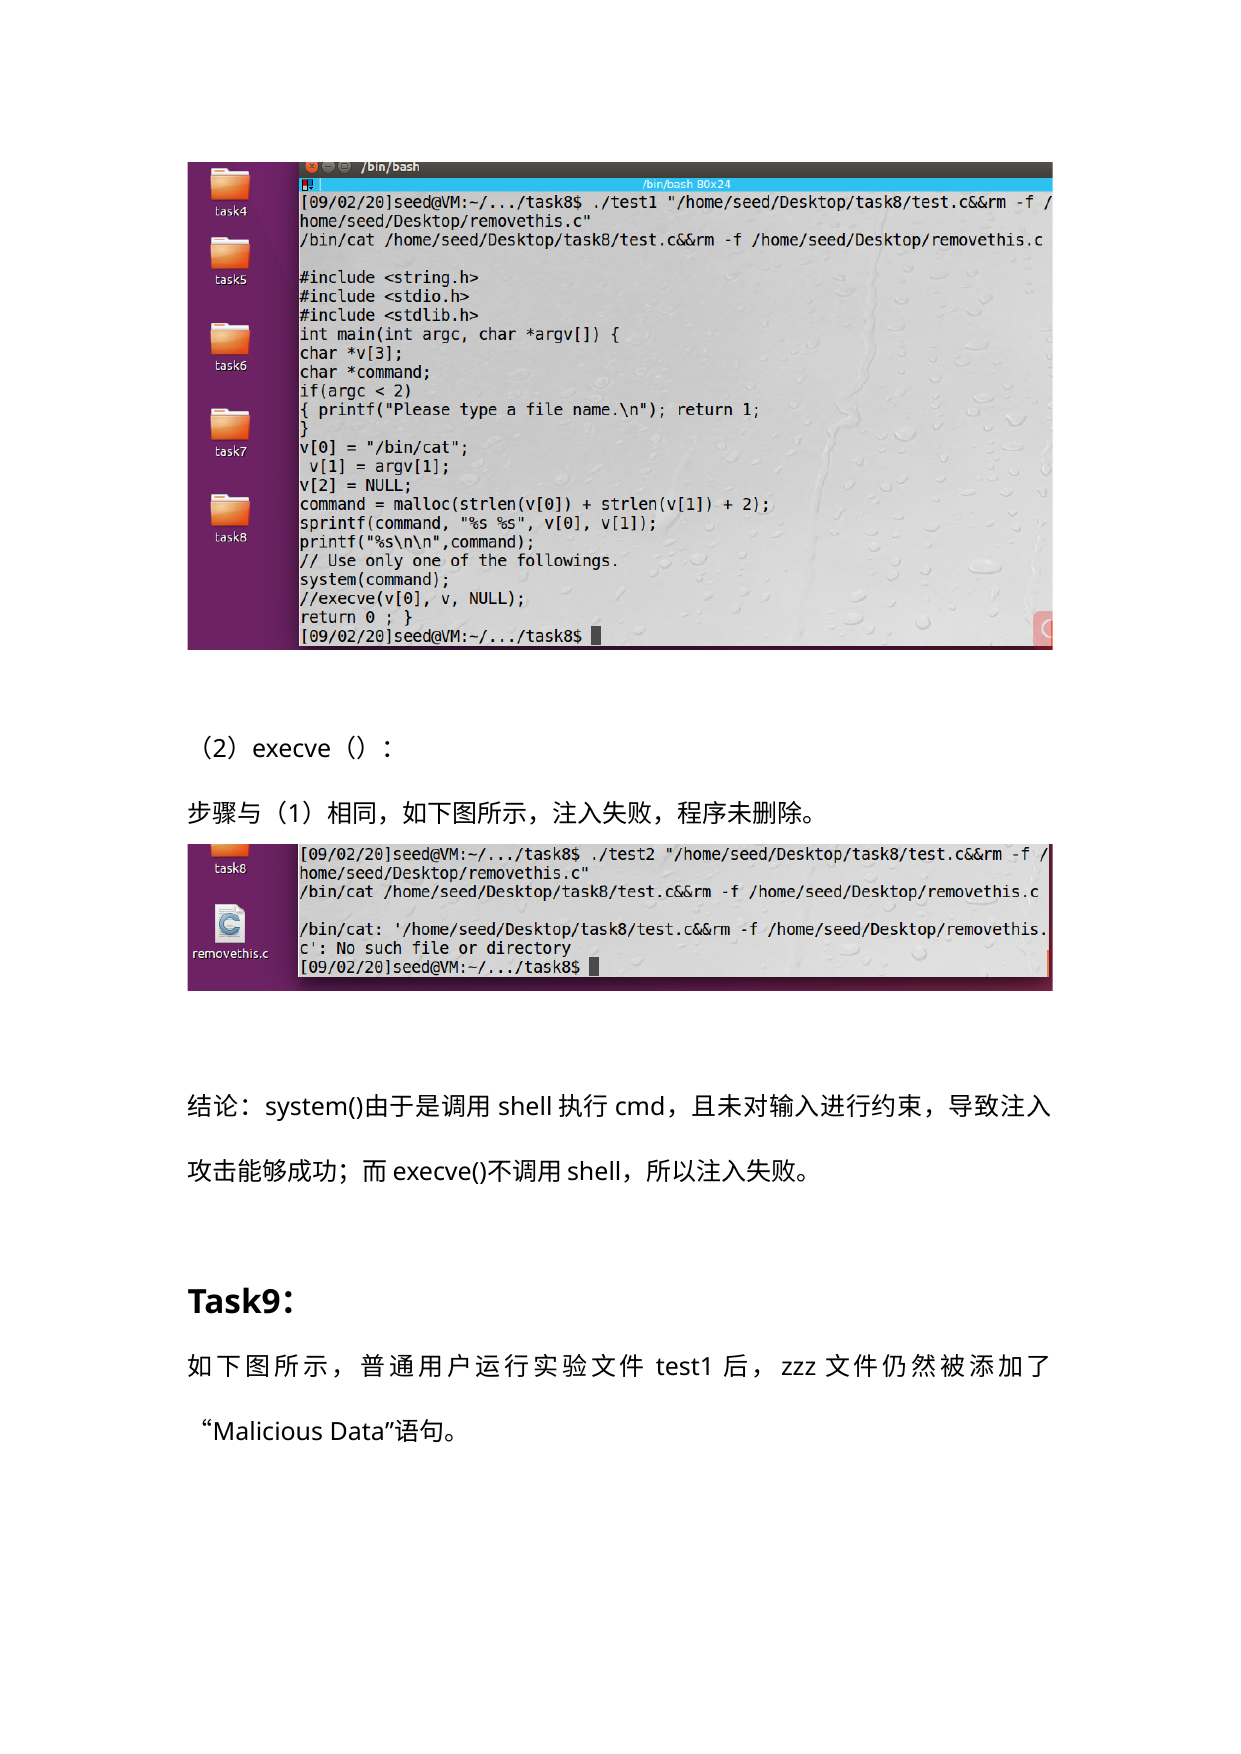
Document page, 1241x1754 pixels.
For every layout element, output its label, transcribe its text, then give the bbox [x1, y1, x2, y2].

text （2）execve（）： [187, 714, 1053, 779]
picture [187, 162, 1053, 650]
text 结论：system()由于是调用shell执行cmd，且未对输入进行约束，导致注入攻击能够成功；而execve()不调用shell，所以注入失败。 [187, 1072, 1053, 1202]
text 步骤与（1）相同，如下图所示，注入失败，程序未删除。 [187, 779, 1053, 844]
text 如下图所示，普通用户运行实验文件test1后，zzz文件仍然被添加了“Malicious Data”语句。 [187, 1332, 1053, 1462]
text Task9： [187, 1267, 1053, 1332]
picture [187, 844, 1053, 991]
